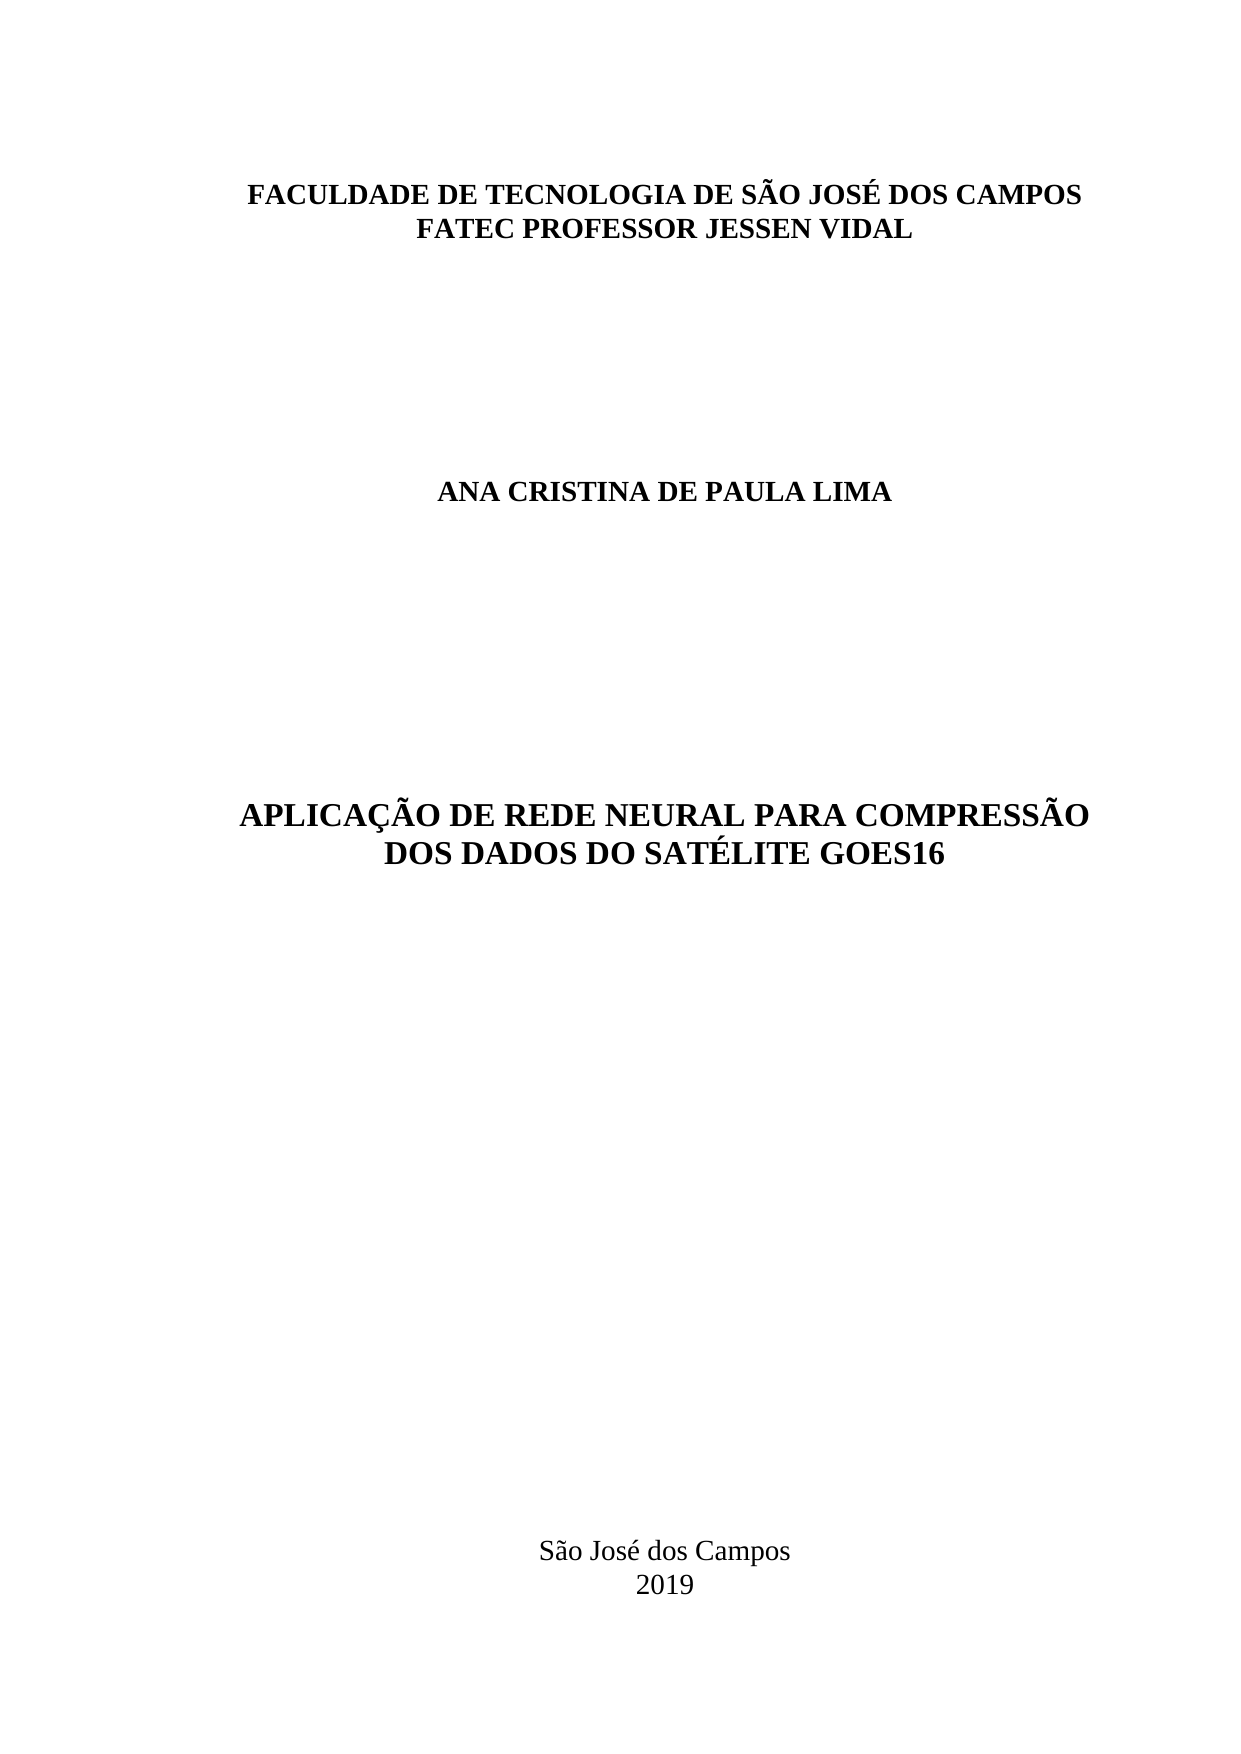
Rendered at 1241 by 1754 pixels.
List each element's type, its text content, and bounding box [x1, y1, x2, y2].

text FACULDADE DE TECNOLOGIA DE SÃO JOSÉ DOS CAMPOS [207, 177, 1122, 211]
text FATEC PROFESSOR Jessen Vidal [207, 211, 1122, 244]
text São José dos Campos [207, 1533, 1122, 1567]
text ANA CRISTINA DE PAULA LIMA [207, 474, 1122, 537]
text APLICAÇÃO DE REDE NEURAL PARA COMPRESSÃO DOS DADOS DO SATÉLITE GOES16 [207, 795, 1122, 872]
text 2019 [207, 1567, 1122, 1600]
